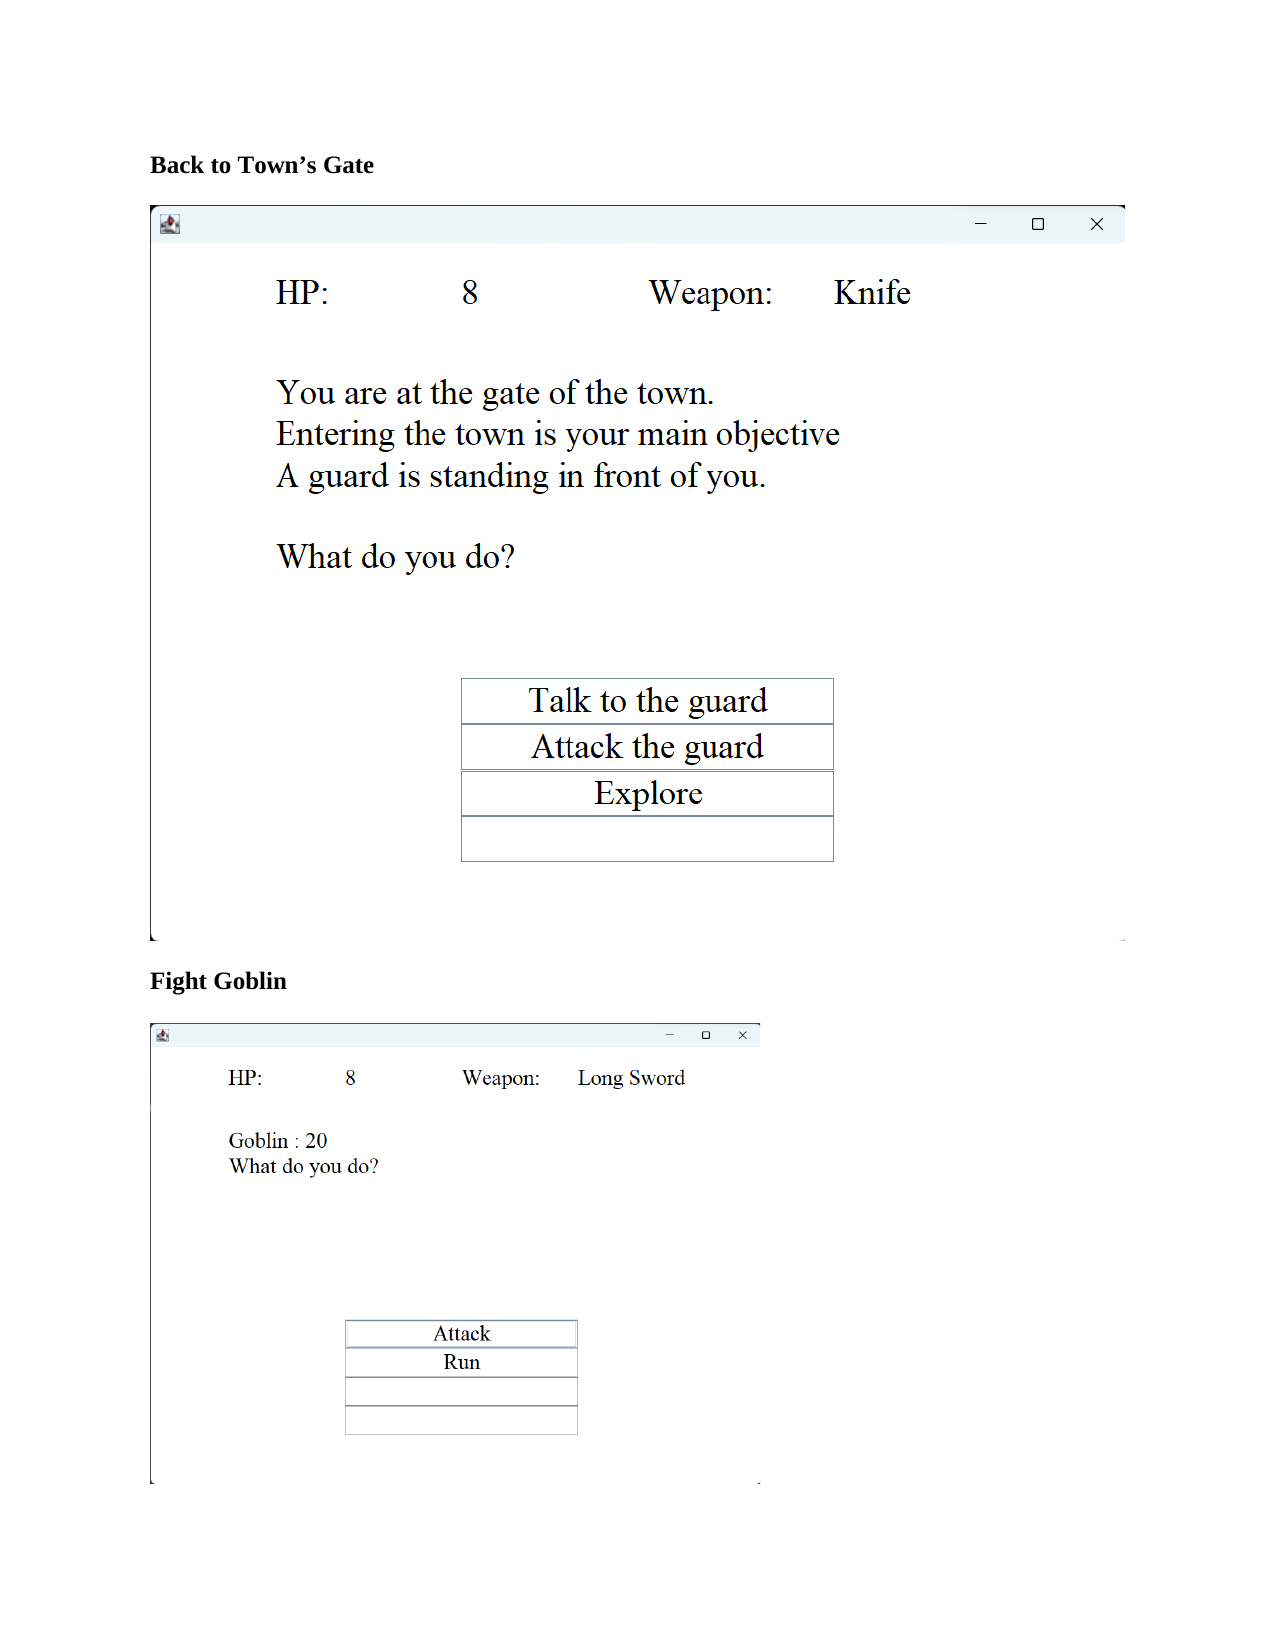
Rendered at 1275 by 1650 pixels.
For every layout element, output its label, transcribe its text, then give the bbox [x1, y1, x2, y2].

text Back to Town’s Gate [150, 150, 1125, 205]
text Fight Goblin [150, 966, 1125, 995]
picture [150, 205, 1125, 941]
picture [150, 1023, 761, 1484]
